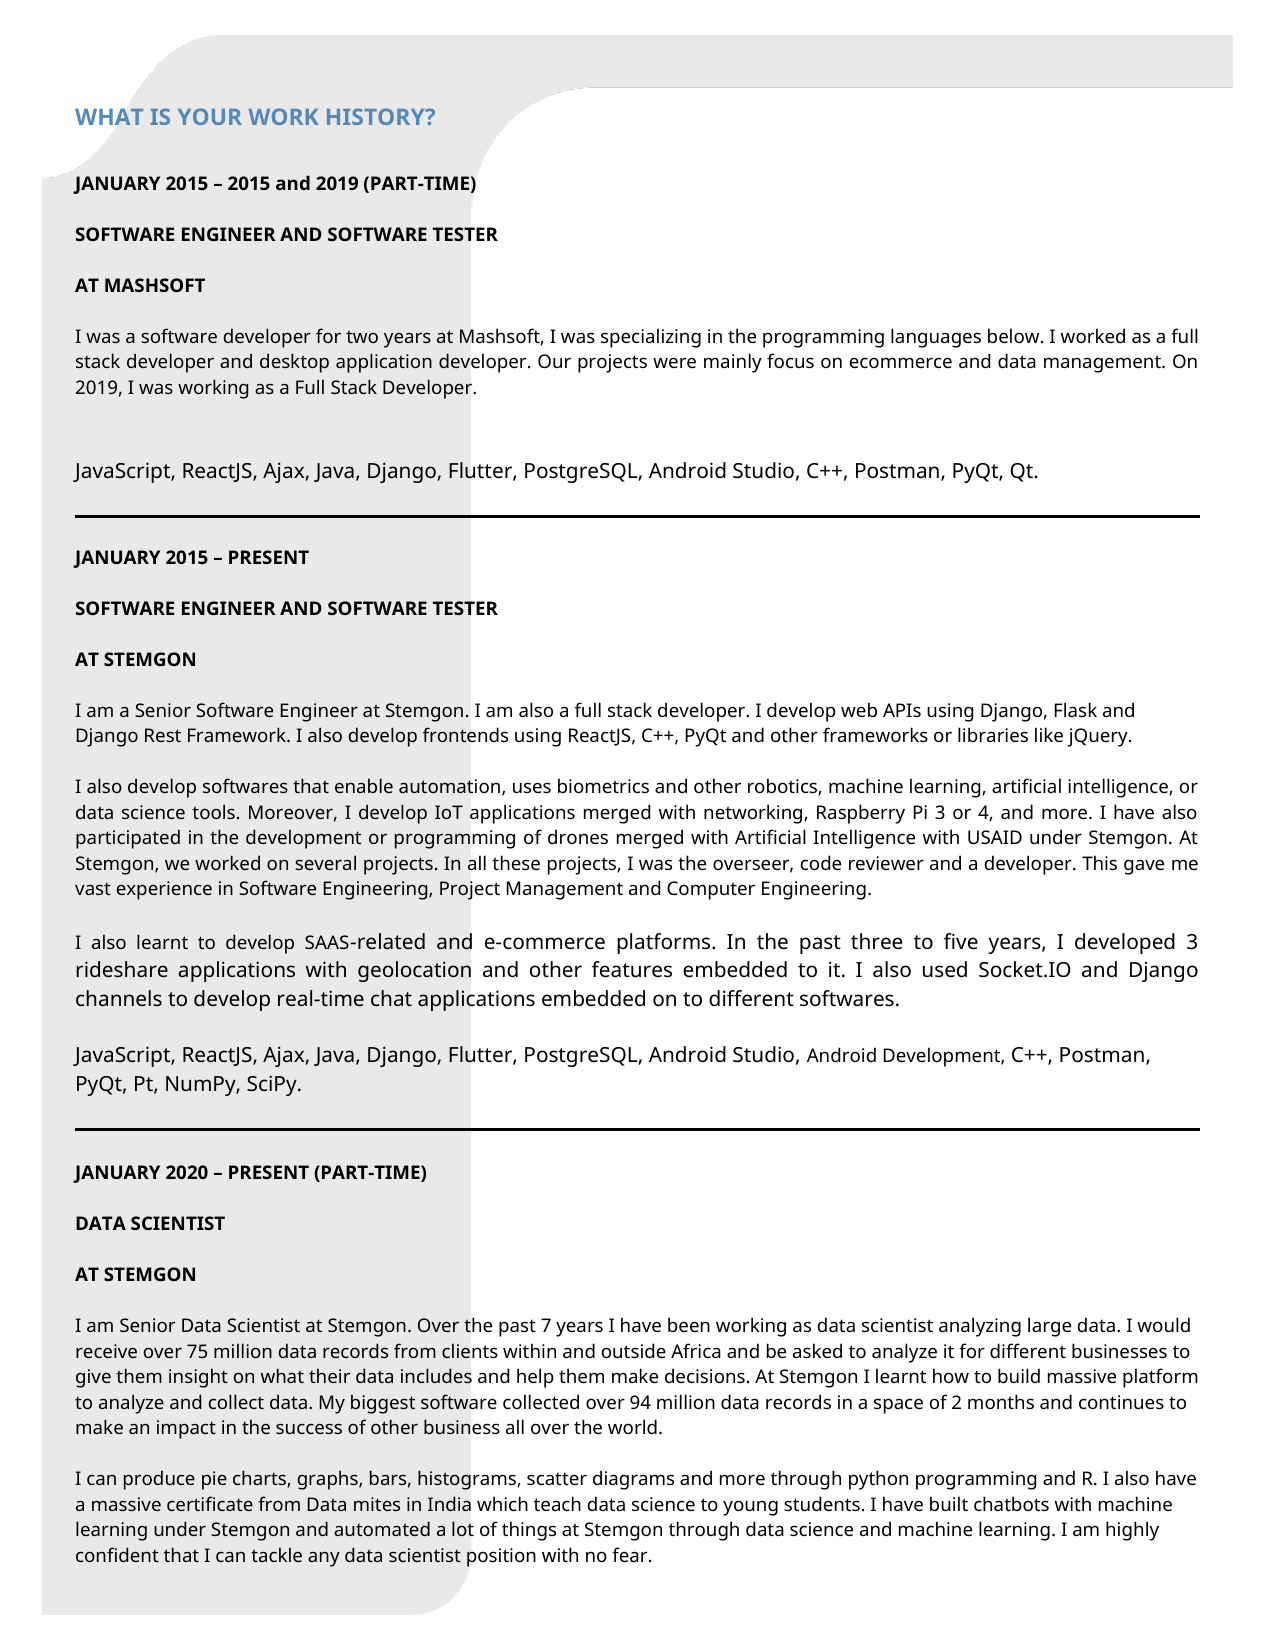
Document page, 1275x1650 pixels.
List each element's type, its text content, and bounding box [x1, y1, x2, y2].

text AT STEMGON [75, 1262, 1200, 1287]
text JANUARY 2015 – PRESENT [75, 544, 1200, 569]
text AT MASHSOFT [75, 272, 1200, 297]
text JANUARY 2020 – PRESENT (PART-TIME) [75, 1159, 1200, 1185]
text JavaScript, ReactJS, Ajax, Java, Django, Flutter, PostgreSQL, Android Studio, C++, Postman, PyQt, Qt. [75, 456, 1200, 485]
text I was a software developer for two years at Mashsoft, I was specializing in the programming languages below. I worked as a full stack developer and desktop application developer. Our projects were mainly focus on ecommerce and data management. On 2019, I was working as a Full Stack Developer. [75, 323, 1200, 399]
text JavaScript, ReactJS, Ajax, Java, Django, Flutter, PostgreSQL, Android Studio, Android Development, C++, Postman, PyQt, Pt, NumPy, SciPy. [75, 1041, 1200, 1097]
text I can produce pie charts, graphs, bars, histograms, scatter diagrams and more through python programming and R. I also have a massive certificate from Data mites in India which teach data science to young students. I have built chatbots with machine learning under Stemgon and automated a lot of things at Stemgon through data science and machine learning. I am highly confident that I can tackle any data scientist position with no fear. [75, 1466, 1200, 1568]
text SOFTWARE ENGINEER AND SOFTWARE TESTER [75, 595, 1200, 621]
picture [42, 35, 1233, 1615]
subtitle what is your work history? [75, 101, 1200, 132]
text I also develop softwares that enable automation, uses biometrics and other robotics, machine learning, artificial intelligence, or data science tools. Moreover, I develop IoT applications merged with networking, Raspberry Pi 3 or 4, and more. I have also participated in the development or programming of drones merged with Artificial Intelligence with USAID under Stemgon. At Stemgon, we worked on several projects. In all these projects, I was the overseer, code reviewer and a developer. This gave me vast experience in Software Engineering, Project Management and Computer Engineering. [75, 774, 1200, 901]
text I am a Senior Software Engineer at Stemgon. I am also a full stack developer. I develop web APIs using Django, Flask and Django Rest Framework. I also develop frontends using ReactJS, C++, PyQt and other frameworks or libraries like jQuery. [75, 697, 1200, 748]
text I also learnt to develop SAAS-related and e-commerce platforms. In the past three to five years, I developed 3 rideshare applications with geolocation and other features embedded to it. I also used Socket.IO and Django channels to develop real-time chat applications embedded on to different softwares. [75, 927, 1200, 1012]
text DATA SCIENTIST [75, 1211, 1200, 1236]
text SOFTWARE ENGINEER AND SOFTWARE TESTER [75, 221, 1200, 246]
text AT STEMGON [75, 646, 1200, 672]
text I am Senior Data Scientist at Stemgon. Over the past 7 years I have been working as data scientist analyzing large data. I would receive over 75 million data records from clients within and outside Africa and be asked to analyze it for different businesses to give them insight on what their data includes and help them make decisions. At Stemgon I learnt how to build massive platform to analyze and collect data. My biggest software collected over 94 million data records in a space of 2 months and continues to make an impact in the success of other business all over the world. [75, 1313, 1200, 1440]
text JANUARY 2015 – 2015 and 2019 (PART-TIME) [75, 170, 1200, 195]
